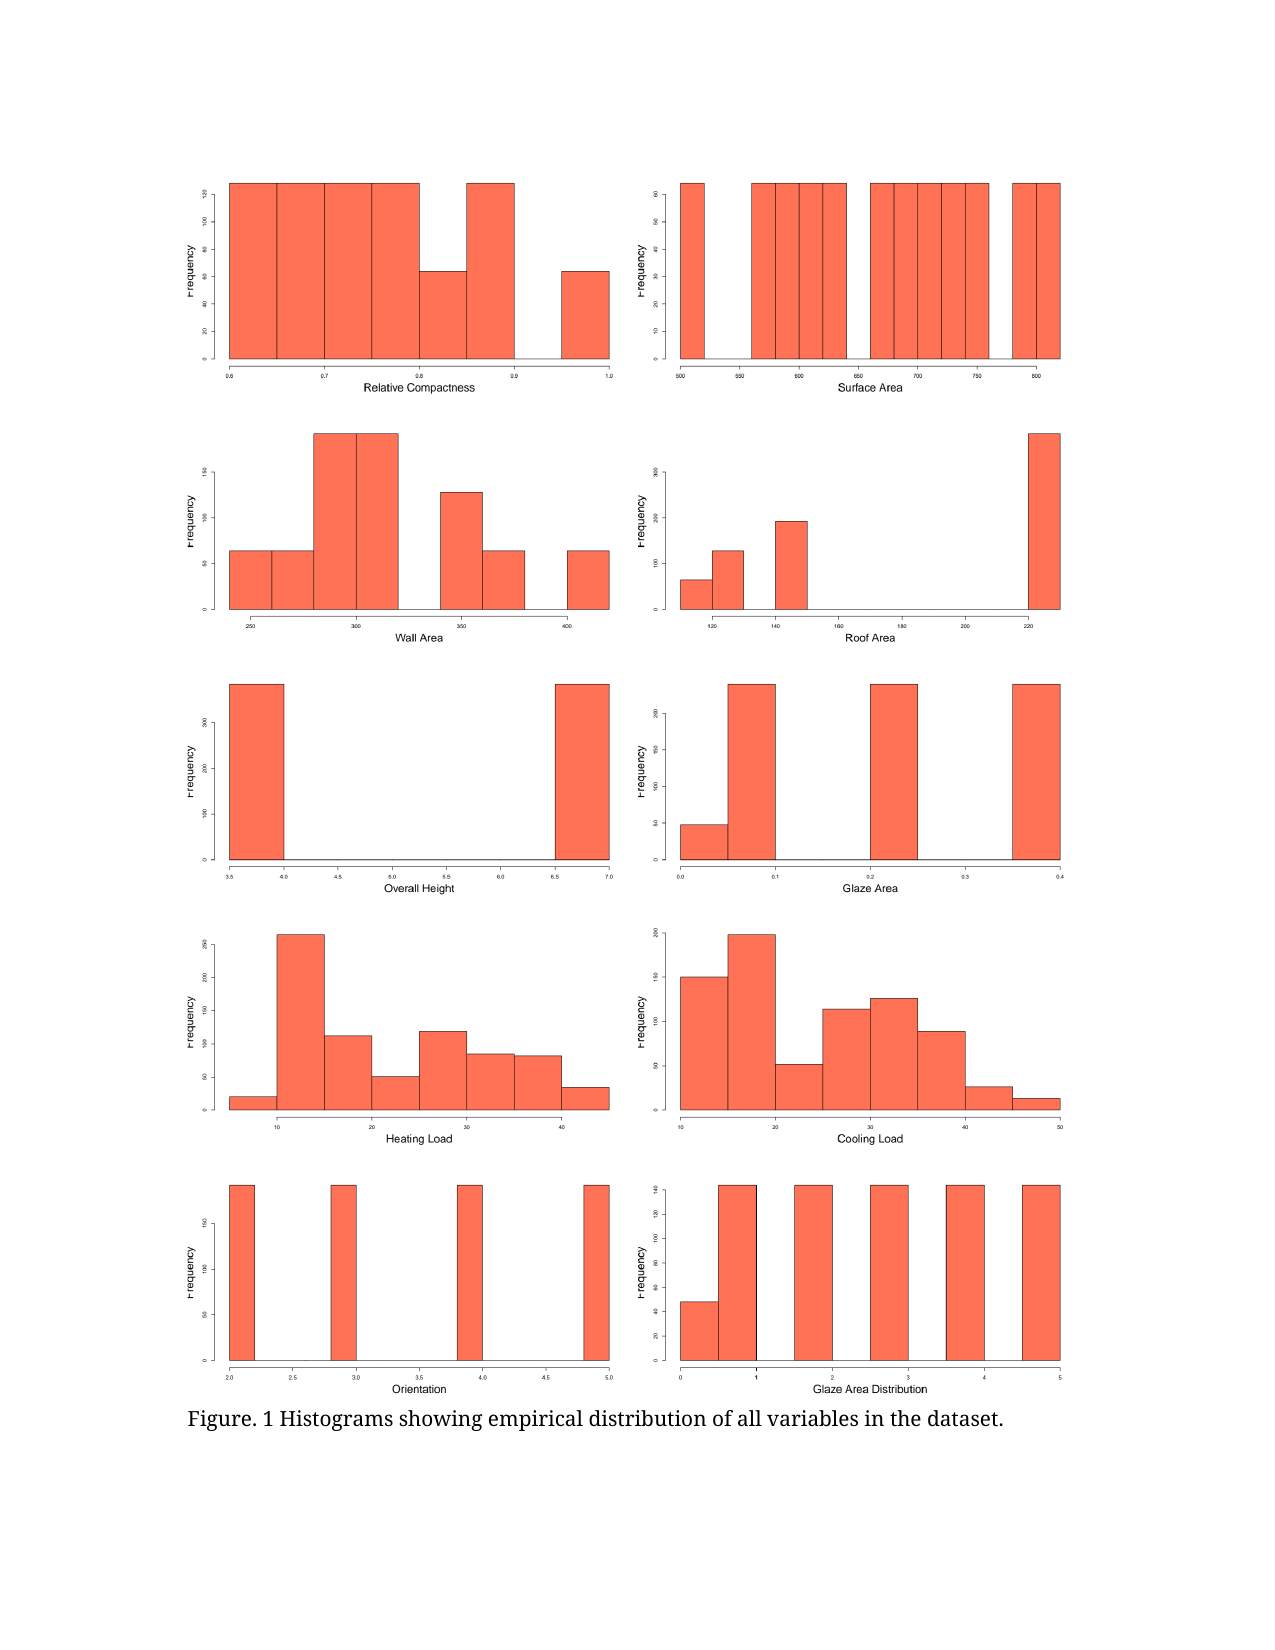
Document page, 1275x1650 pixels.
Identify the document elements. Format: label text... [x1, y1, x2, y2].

text Figure. 1 Histograms showing empirical distribution of all variables in the dataset. [187, 150, 1087, 1433]
